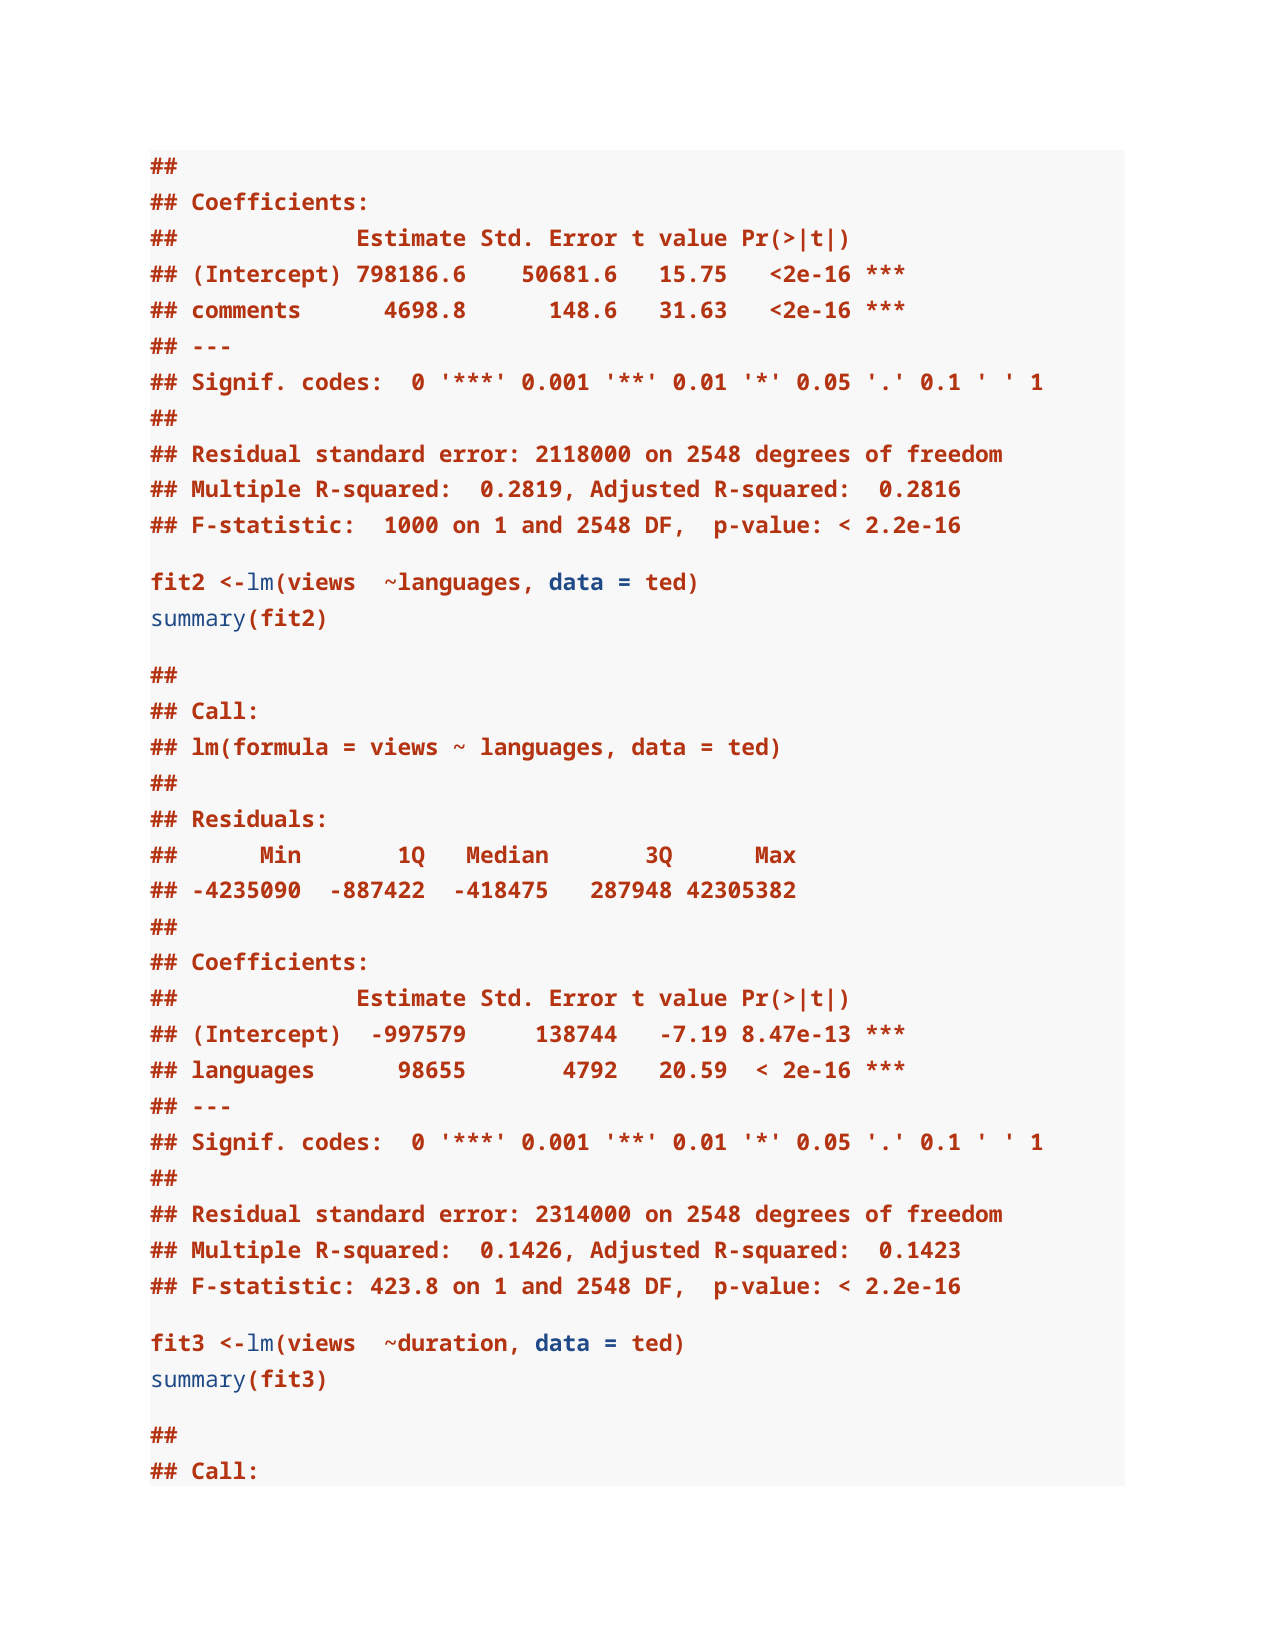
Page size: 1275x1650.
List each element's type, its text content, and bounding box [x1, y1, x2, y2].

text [150, 150, 1125, 541]
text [150, 1419, 1125, 1486]
text ## ## Call: ## lm(formula = views ~ languages, data = ted) ## ## Residuals: ## Min 1Q Median 3Q Max ## -4235090 -887422 -418475 287948 42305382 ## ## Coefficients: ## Estimate Std. Error t value Pr(>|t|) ## (Intercept) -997579 138744 -7.19 8.47e-13 *** ## languages 98655 4792 20.59 < 2e-16 *** ## --- ## Signif. codes: 0 '***' 0.001 '**' 0.01 '*' 0.05 '.' 0.1 ' ' 1 ## ## Residual standard error: 2314000 on 2548 degrees of freedom ## Multiple R-squared: 0.1426, Adjusted R-squared: 0.1423 ## F-statistic: 423.8 on 1 and 2548 DF, p-value: < 2.2e-16 [150, 659, 1125, 1301]
text fit3 <-lm(views ~duration, data = ted) summary(fit3) [150, 1327, 1125, 1394]
text fit2 <-lm(views ~languages, data = ted) summary(fit2) [150, 566, 1125, 633]
